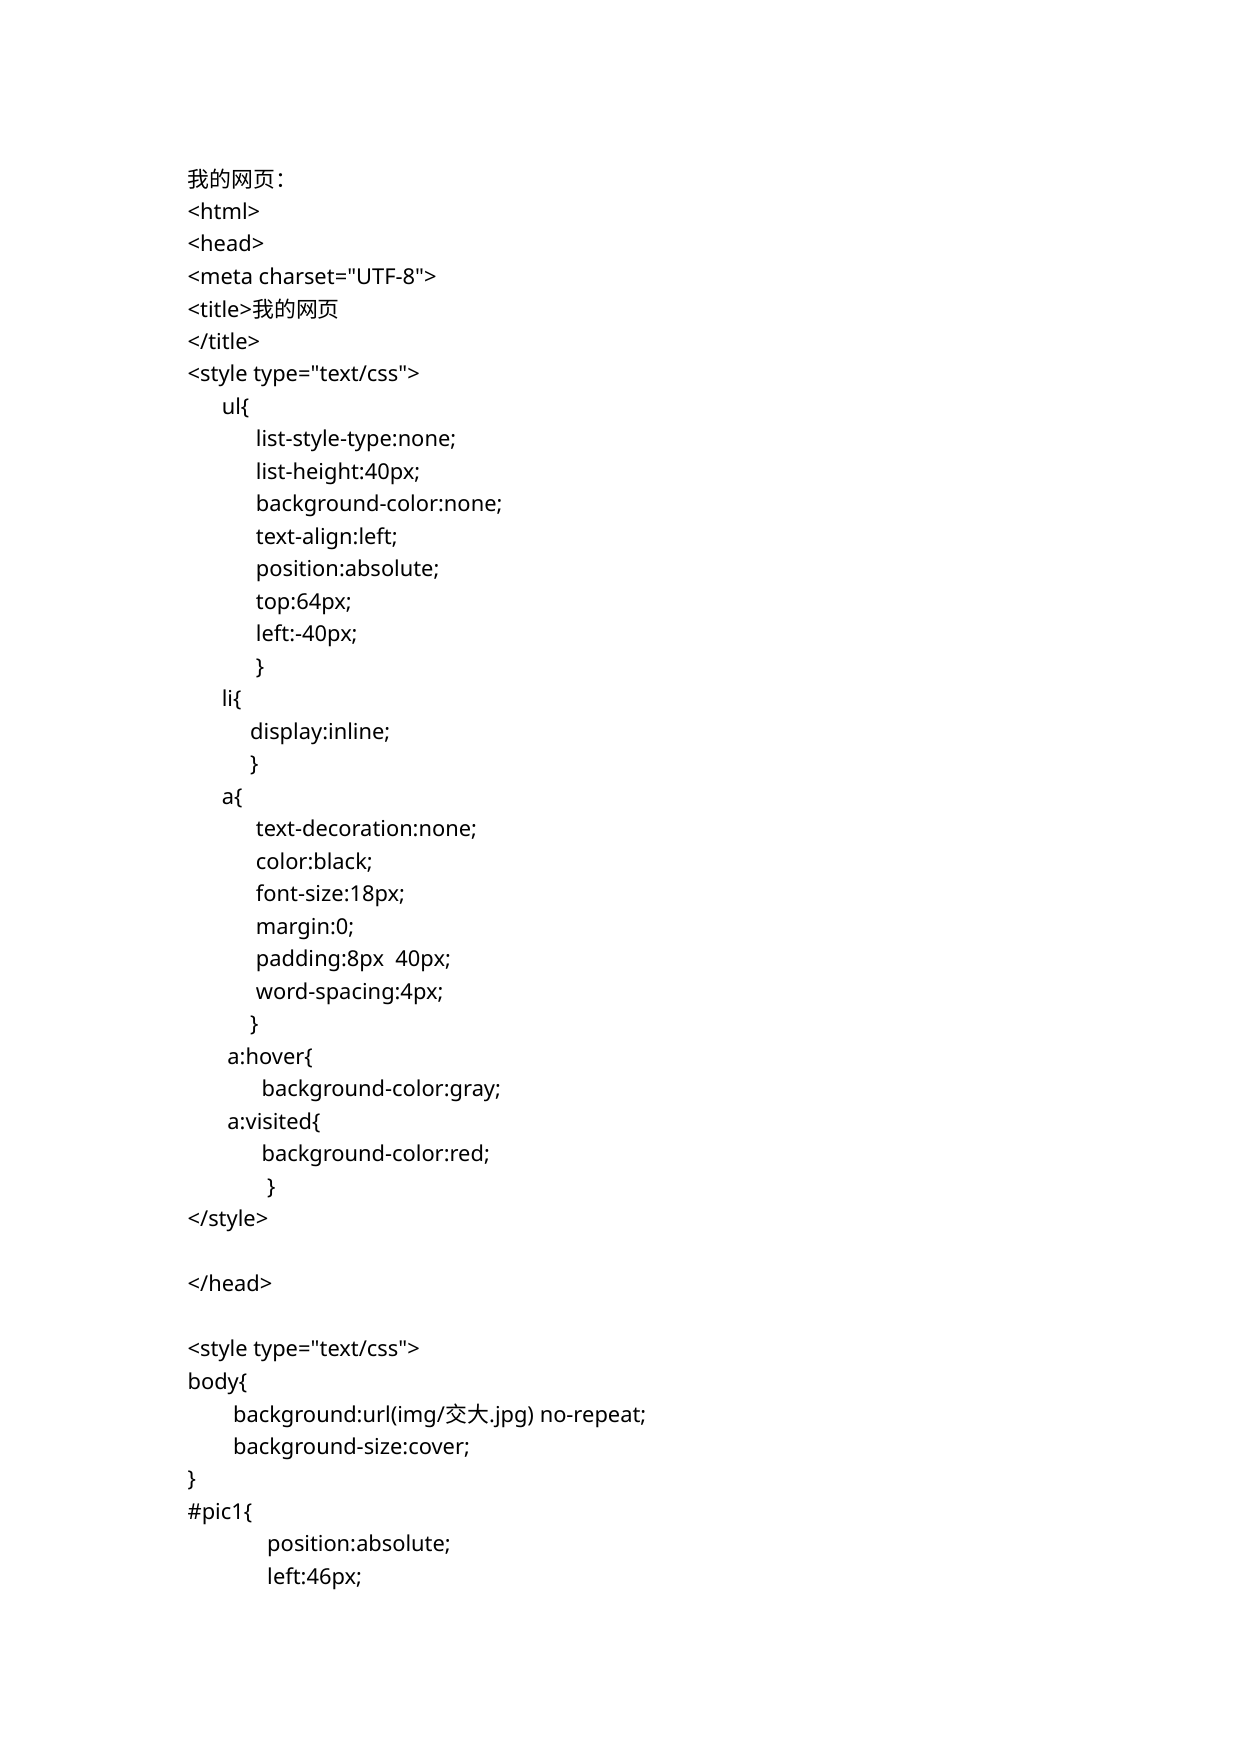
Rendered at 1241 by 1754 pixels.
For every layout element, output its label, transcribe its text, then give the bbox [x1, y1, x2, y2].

text left:-40px; [187, 617, 1053, 649]
text word-spacing:4px; [187, 974, 1053, 1007]
text a:visited{ [187, 1104, 1053, 1137]
text </head> [187, 1267, 1053, 1299]
text display:inline; [187, 714, 1053, 747]
text </style> [187, 1202, 1053, 1234]
text <head> [187, 227, 1053, 259]
text } [187, 1169, 1053, 1202]
text <meta charset="UTF-8"> [187, 259, 1053, 292]
text left:46px; [187, 1559, 1053, 1592]
text <style type="text/css"> [187, 357, 1053, 389]
text color:black; [187, 844, 1053, 877]
text </title> [187, 324, 1053, 357]
text <title>我的网页 [187, 292, 1053, 324]
text position:absolute; [187, 1527, 1053, 1559]
text } [187, 747, 1053, 779]
text } [187, 1462, 1053, 1494]
text padding:8px 40px; [187, 942, 1053, 974]
text li{ [187, 682, 1053, 714]
text } [187, 649, 1053, 682]
text 我的网页： [187, 162, 1053, 194]
text #pic1{ [187, 1494, 1053, 1527]
text } [187, 1007, 1053, 1039]
text background-size:cover; [187, 1429, 1053, 1462]
text a{ [187, 779, 1053, 812]
text background-color:red; [187, 1137, 1053, 1169]
text <html> [187, 194, 1053, 227]
text top:64px; [187, 584, 1053, 617]
text text-align:left; [187, 519, 1053, 552]
text list-height:40px; [187, 454, 1053, 487]
text <style type="text/css"> [187, 1332, 1053, 1364]
text position:absolute; [187, 552, 1053, 584]
text font-size:18px; [187, 877, 1053, 909]
text text-decoration:none; [187, 812, 1053, 844]
text list-style-type:none; [187, 422, 1053, 454]
text margin:0; [187, 909, 1053, 942]
text body{ [187, 1364, 1053, 1397]
text ul{ [187, 389, 1053, 422]
text background-color:gray; [187, 1072, 1053, 1104]
text background:url(img/交大.jpg) no-repeat; [187, 1397, 1053, 1429]
text a:hover{ [187, 1039, 1053, 1072]
text background-color:none; [187, 487, 1053, 519]
